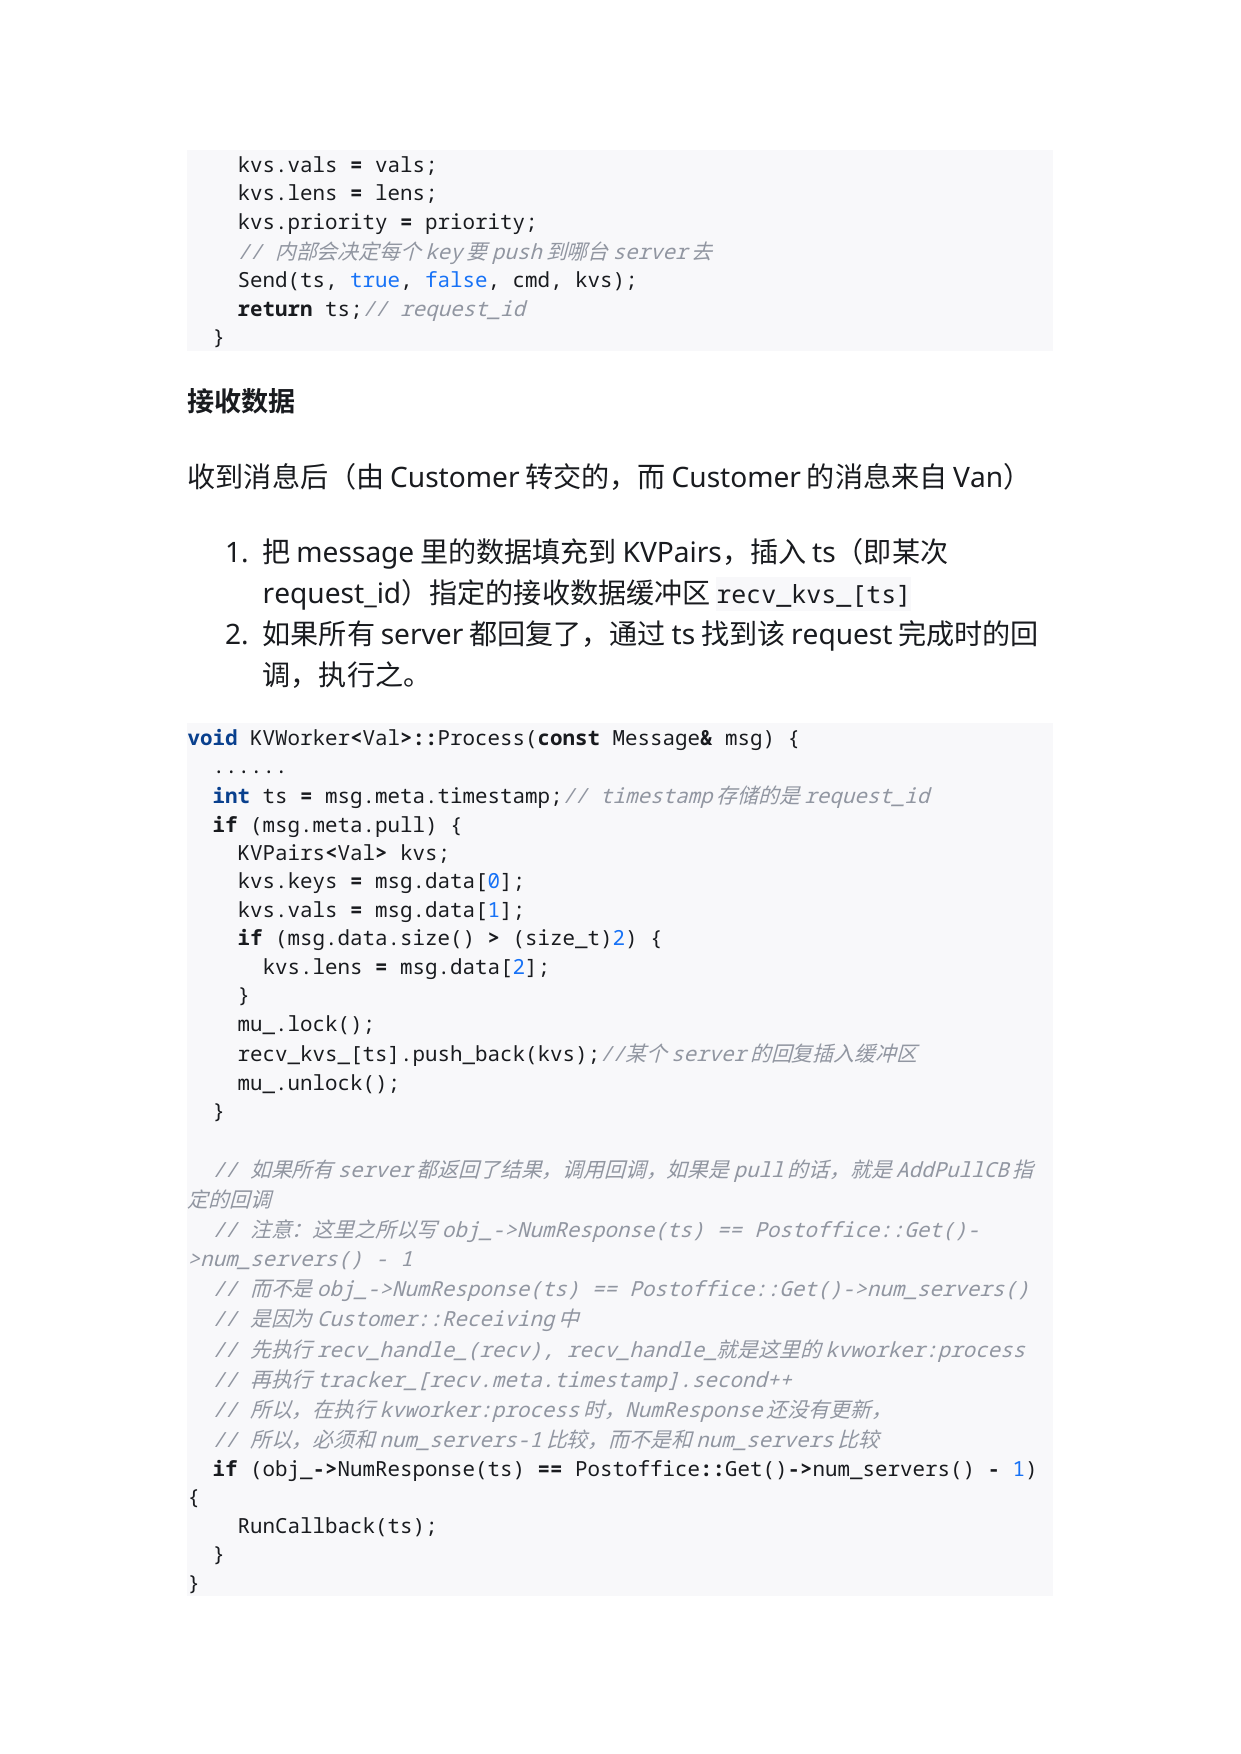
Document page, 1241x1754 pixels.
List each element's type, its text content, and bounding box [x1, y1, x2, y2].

text } [187, 1539, 1053, 1568]
text kvs.priority = priority; [187, 207, 1053, 235]
text // 而不是obj_->NumResponse(ts) == Postoffice::Get()->num_servers() [187, 1272, 1053, 1302]
text // 如果所有server都返回了结果，调用回调，如果是pull的话，就是AddPullCB指定的回调 [187, 1153, 1053, 1213]
text } [187, 1568, 1053, 1596]
text // 注意：这里之所以写obj_->NumResponse(ts) == Postoffice::Get()->num_servers() - 1 [187, 1213, 1053, 1272]
text // 先执行recv_handle_(recv), recv_handle_就是这里的kvworker:process [187, 1333, 1053, 1363]
text if (obj_->NumResponse(ts) == Postoffice::Get()->num_servers() - 1) { [187, 1454, 1053, 1511]
text // 是因为Customer::Receiving中 [187, 1302, 1053, 1333]
text return ts;// request_id [187, 294, 1053, 322]
text // 所以，在执行kvworker:process时，NumResponse还没有更新， [187, 1393, 1053, 1424]
text kvs.vals = msg.data[1]; [187, 895, 1053, 923]
text } [187, 322, 1053, 351]
text mu_.lock(); [187, 1009, 1053, 1037]
text if (msg.data.size() > (size_t)2) { [187, 923, 1053, 952]
text // 再执行tracker_[recv.meta.timestamp].second++ [187, 1363, 1053, 1393]
list 如果所有server都回复了，通过ts找到该request完成时的回调，执行之。 [225, 612, 1053, 693]
text recv_kvs_[ts].push_back(kvs);//某个server的回复插入缓冲区 [187, 1037, 1053, 1068]
list 把message里的数据填充到KVPairs，插入ts（即某次request_id）指定的接收数据缓冲区recv_kvs_[ts] [225, 530, 1053, 612]
text 接收数据 [187, 380, 1053, 419]
text // 所以，必须和num_servers-1比较，而不是和num_servers比较 [187, 1424, 1053, 1454]
text void KVWorker<Val>::Process(const Message& msg) { [187, 723, 1053, 751]
text int ts = msg.meta.timestamp;// timestamp存储的是request_id [187, 779, 1053, 810]
text 收到消息后（由Customer转交的，而Customer的消息来自Van） [187, 454, 1053, 495]
text RunCallback(ts); [187, 1511, 1053, 1539]
text kvs.keys = msg.data[0]; [187, 867, 1053, 895]
text ...... [187, 751, 1053, 779]
text mu_.unlock(); [187, 1068, 1053, 1096]
text } [187, 980, 1053, 1009]
text } [187, 1096, 1053, 1124]
text kvs.lens = msg.data[2]; [187, 952, 1053, 980]
text KVPairs<Val> kvs; [187, 838, 1053, 867]
text // 内部会决定每个key要push到哪台server去 [187, 235, 1053, 266]
text Send(ts, true, false, cmd, kvs); [187, 266, 1053, 294]
text kvs.lens = lens; [187, 178, 1053, 207]
text kvs.vals = vals; [187, 150, 1053, 178]
text if (msg.meta.pull) { [187, 810, 1053, 838]
